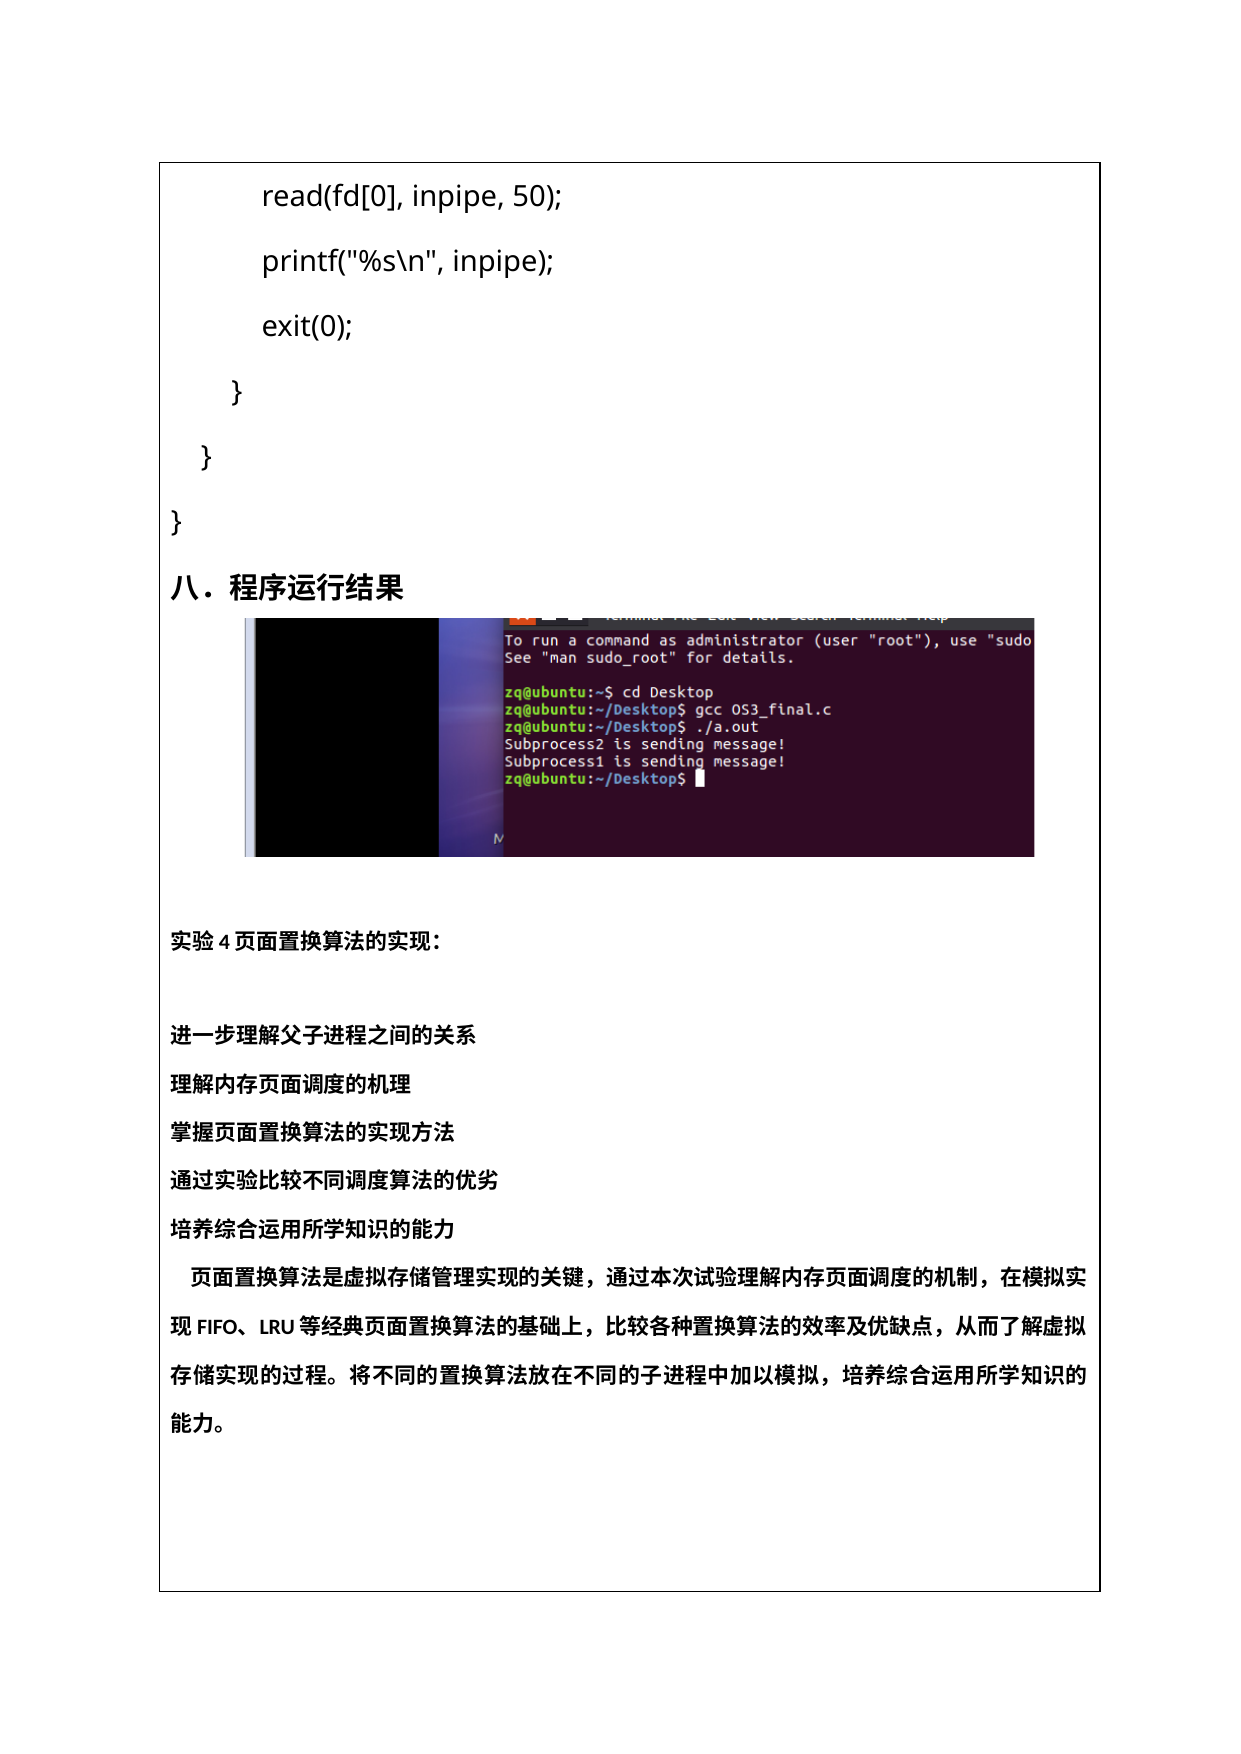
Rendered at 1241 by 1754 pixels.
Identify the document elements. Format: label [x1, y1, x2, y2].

picture [170, 618, 1035, 857]
table_cell [160, 163, 1099, 1591]
